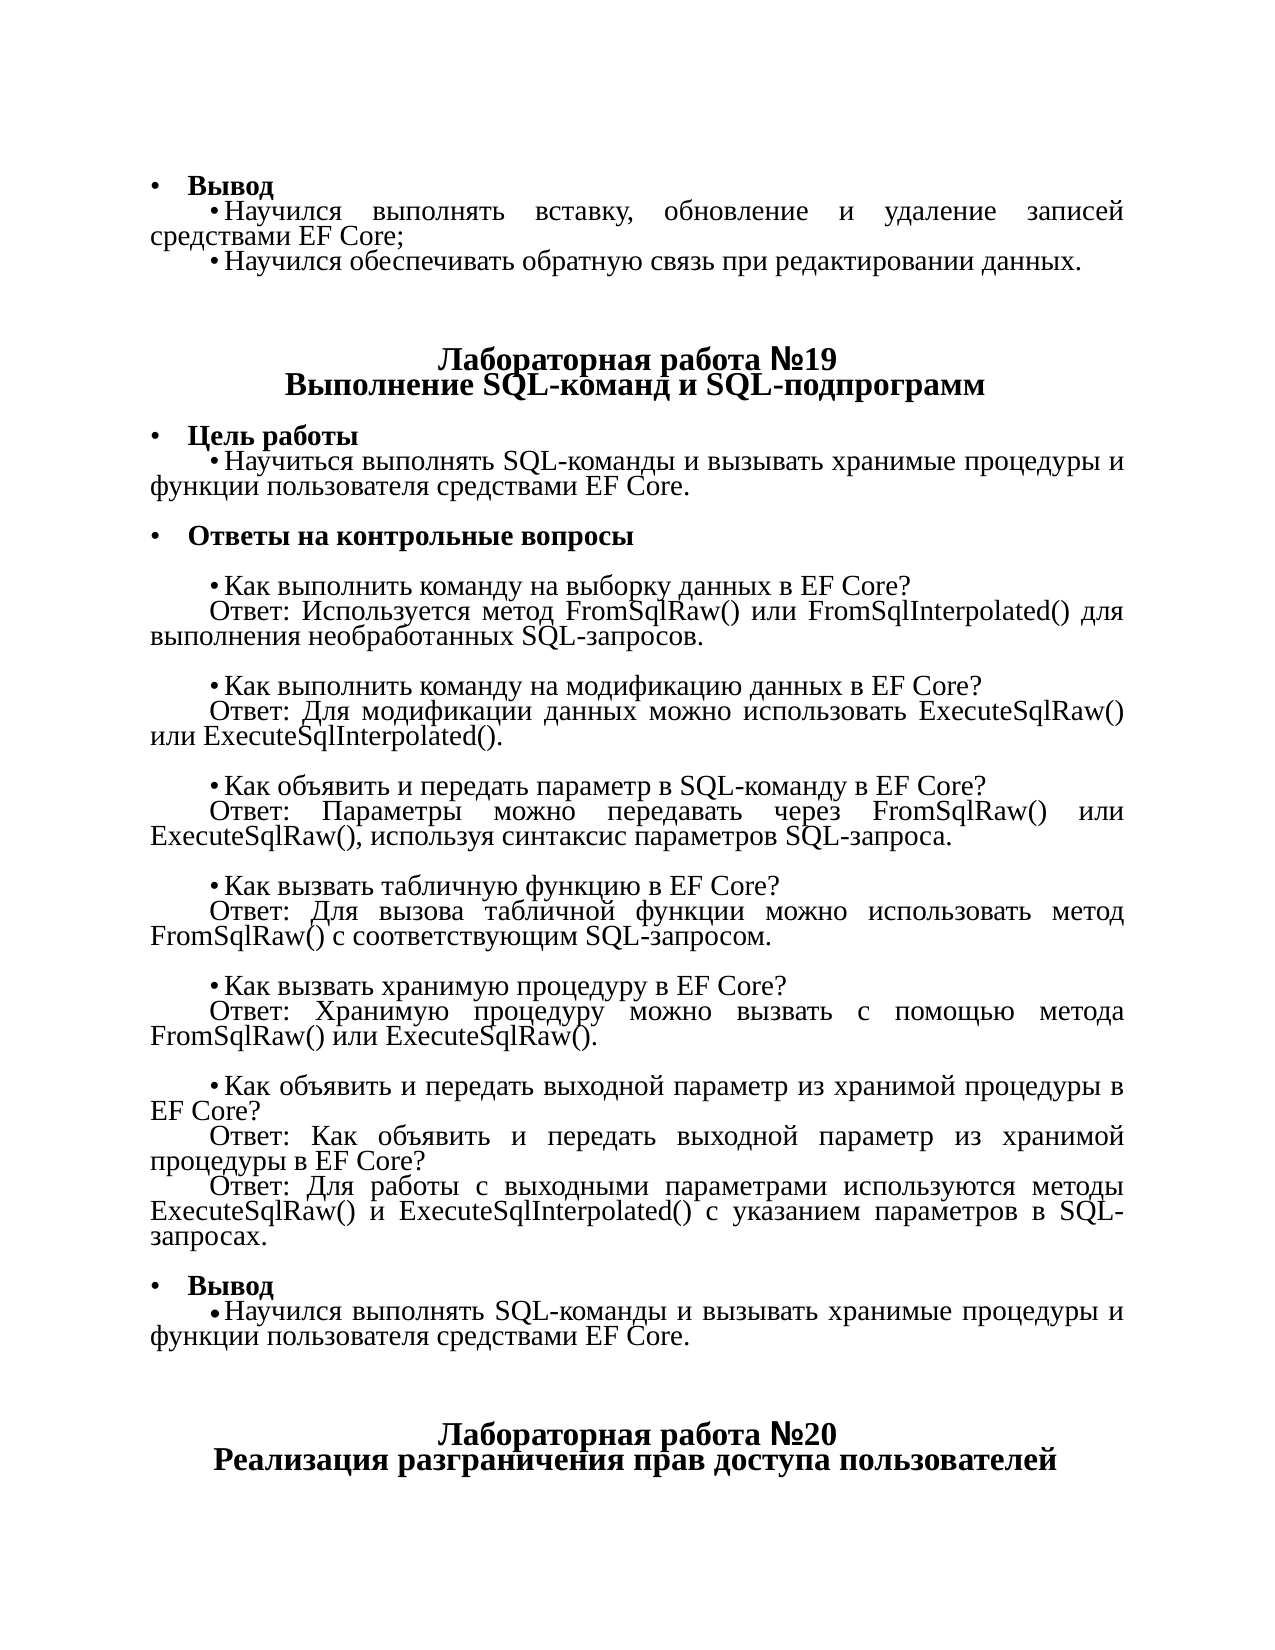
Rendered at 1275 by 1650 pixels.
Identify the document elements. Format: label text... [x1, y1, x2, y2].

list Как выполнить команду на выборку данных в EF Core? [150, 575, 1125, 600]
list Как вызвать табличную функцию в EF Core? [536, 875, 1125, 900]
text Лабораторная работа №19 [150, 350, 1125, 375]
list Как объявить и передать выходной параметр из хранимой процедуры в EF Core? [150, 1075, 1125, 1125]
text Ответ: Параметры можно передавать через FromSqlRaw() или ExecuteSqlRaw(), используя синтаксис параметров SQL-запроса. [150, 800, 1125, 850]
text Выполнение SQL-команд и SQL-подпрограмм [150, 375, 1121, 425]
list Научился выполнять SQL-команды и вызывать хранимые процедуры и функции пользователя средствами EF Core. [150, 1300, 1125, 1350]
list Как вызвать хранимую процедуру в EF Core? [150, 975, 1125, 1000]
text Ответ: Хранимую процедуру можно вызвать с помощью метода FromSqlRaw() или ExecuteSqlRaw(). [150, 1000, 1125, 1050]
list Как объявить и передать параметр в SQL-команду в EF Core? [150, 775, 1125, 800]
list Вывод [150, 175, 1125, 200]
list Научился выполнять вставку, обновление и удаление записей средствами EF Core; [150, 200, 1125, 250]
text Реализация разграничения прав доступа пользователей [150, 1450, 1121, 1500]
list Вывод [150, 1275, 1125, 1300]
list Цель работы [150, 425, 1125, 450]
text Лабораторная работа №20 [150, 1425, 1125, 1450]
text Ответ: Для работы с выходными параметрами используются методы ExecuteSqlRaw() и ExecuteSqlInterpolated() с указанием параметров в SQL-запросах. [150, 1175, 1125, 1250]
list Научиться выполнять SQL-команды и вызывать хранимые процедуры и функции пользователя средствами EF Core. [150, 450, 1125, 500]
list Как вызвать табличную функцию в EF Core? [150, 875, 533, 900]
list Как выполнить команду на модификацию данных в EF Core? [150, 675, 636, 700]
text Ответ: Для вызова табличной функции можно использовать метод FromSqlRaw() с соответствующим SQL-запросом. [150, 900, 1125, 950]
text Ответ: Для модификации данных можно использовать ExecuteSqlRaw() или ExecuteSqlInterpolated(). [150, 700, 1125, 750]
list Ответы на контрольные вопросы [150, 525, 1125, 550]
text Ответ: Как объявить и передать выходной параметр из хранимой процедуры в EF Core? [150, 1125, 1125, 1175]
text Ответ: Используется метод FromSqlRaw() или FromSqlInterpolated() для выполнения необработанных SQL-запросов. [150, 600, 1125, 650]
list Научился обеспечивать обратную связь при редактировании данных. [150, 250, 1125, 275]
list Как выполнить команду на модификацию данных в EF Core? [639, 675, 1125, 700]
